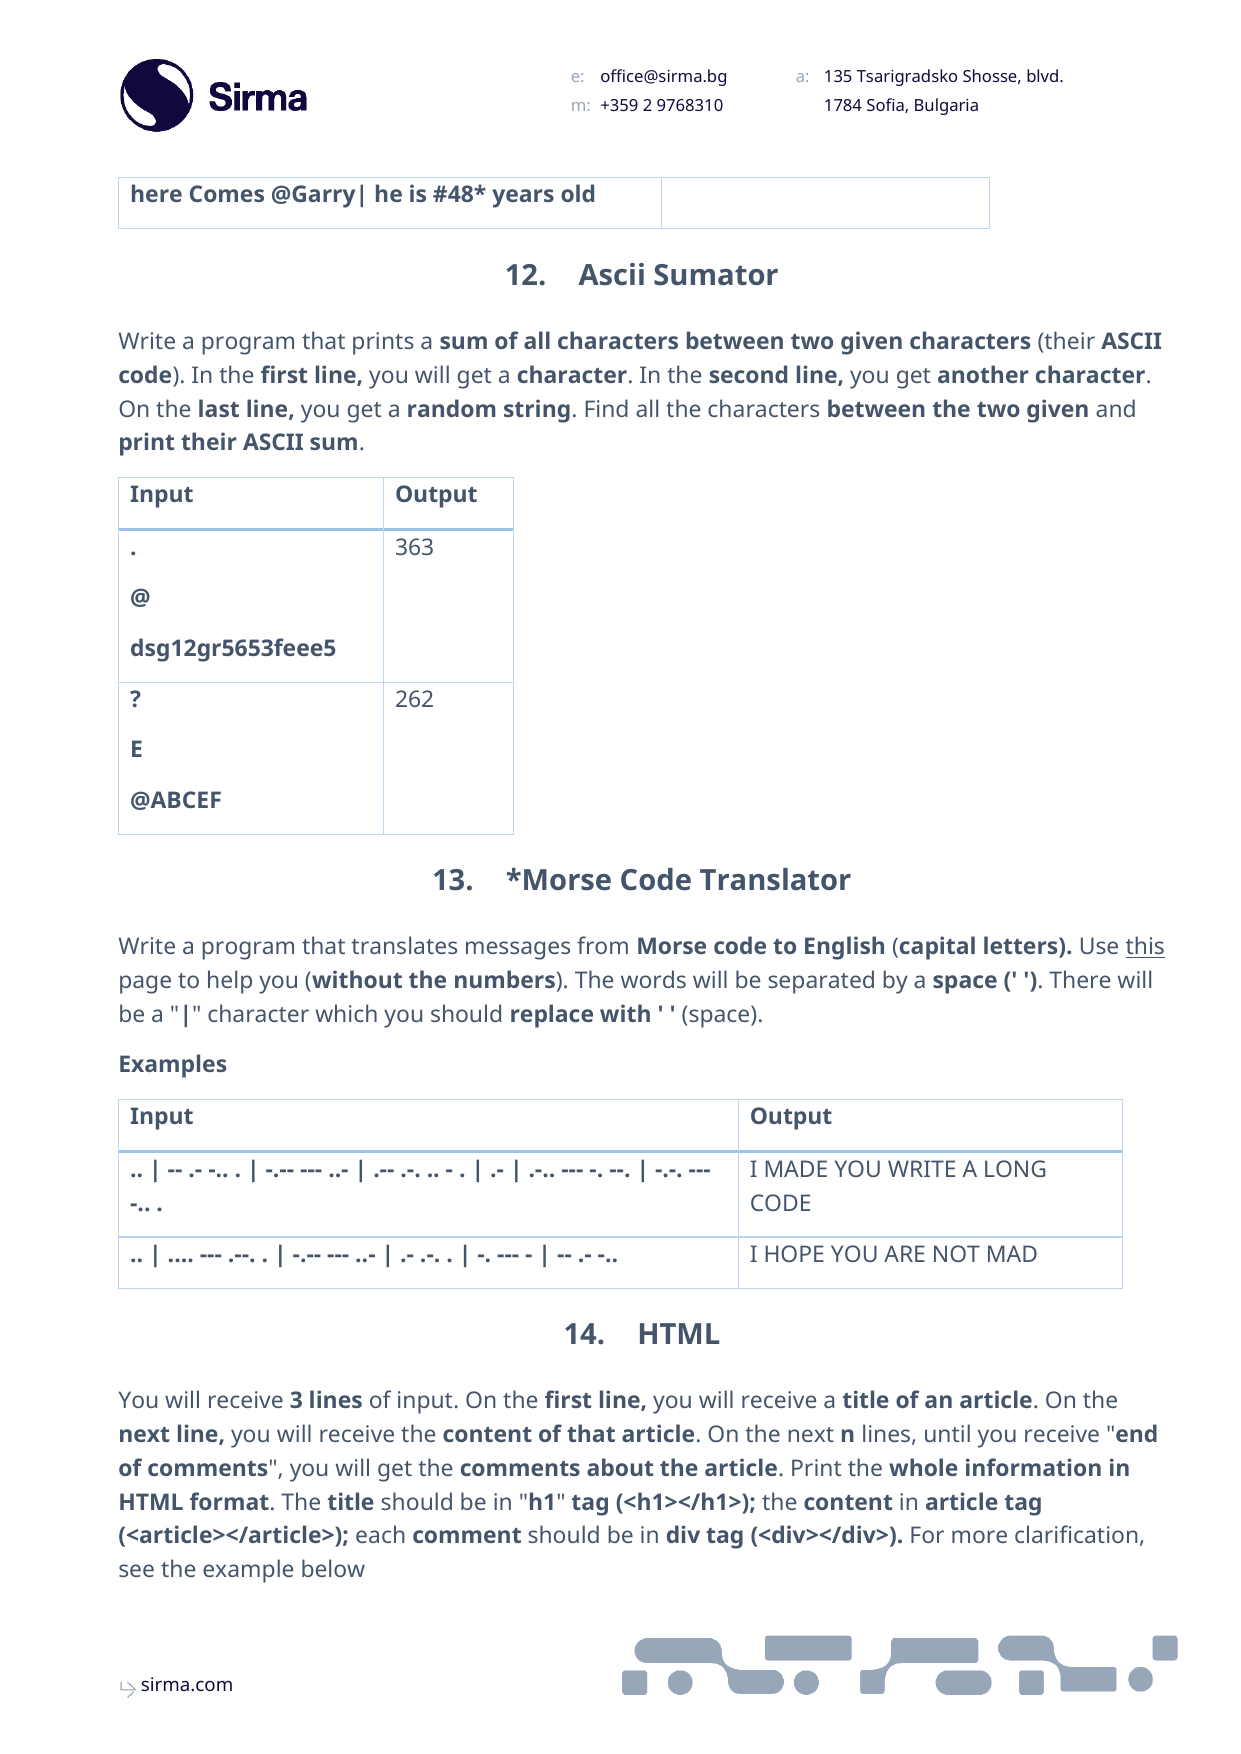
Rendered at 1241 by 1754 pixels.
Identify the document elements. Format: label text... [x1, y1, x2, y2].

text You will receive 3 lines of input. On the first line, you will receive a title of an article. On the next line, you will receive the content of that article. On the next n lines, until you receive "end of comments", you will get the comments about the article. Print the whole information in HTML format. The title should be in "h1" tag (<h1></h1>); the content in article tag (<article></article>); each comment should be in div tag (<div></div>). For more clarification, see the example below [118, 1384, 1165, 1584]
table_cell 363 [384, 531, 513, 682]
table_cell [662, 178, 989, 228]
table_cell I MADE YOU WRITE A LONG CODE [739, 1153, 1122, 1236]
table_cell 262 [384, 683, 513, 833]
table_cell I HOPE YOU ARE NOT MAD [739, 1238, 1122, 1287]
table_cell ? E @ABCEF [119, 683, 383, 833]
subtitle *Morse Code Translator [118, 859, 1165, 899]
table_header Input [119, 478, 383, 528]
text Examples [118, 1048, 1165, 1079]
picture [2, 1, 1241, 1754]
text Write a program that prints a sum of all characters between two given characters (their ASCII code). In the first line, you will get a character. In the second line, you get another character. On the last line, you get a random string. Find all the characters between the two given and print their ASCII sum. [118, 325, 1165, 457]
table_header Input [119, 1100, 738, 1149]
table_cell . @ dsg12gr5653feee5 [119, 531, 383, 682]
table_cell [119, 178, 661, 228]
table_header Output [384, 478, 513, 528]
subtitle Ascii Sumator [118, 254, 1165, 294]
text Write a program that translates messages from Morse code to English (capital letters). Use this page to help you (without the numbers). The words will be separated by a space (' '). There will be a "|" character which you should replace with ' ' (space). [118, 930, 1165, 1029]
subtitle HTML [118, 1313, 1165, 1353]
table_header Output [739, 1100, 1122, 1149]
table_cell .. | .... --- .--. . | -.-- --- ..- | .- .-. . | -. --- - | -- .- -.. [119, 1238, 738, 1287]
table_cell .. | -- .- -.. . | -.-- --- ..- | .-- .-. .. - . | .- | .-.. --- -. --. | -.-. --- -.. . [119, 1153, 738, 1236]
